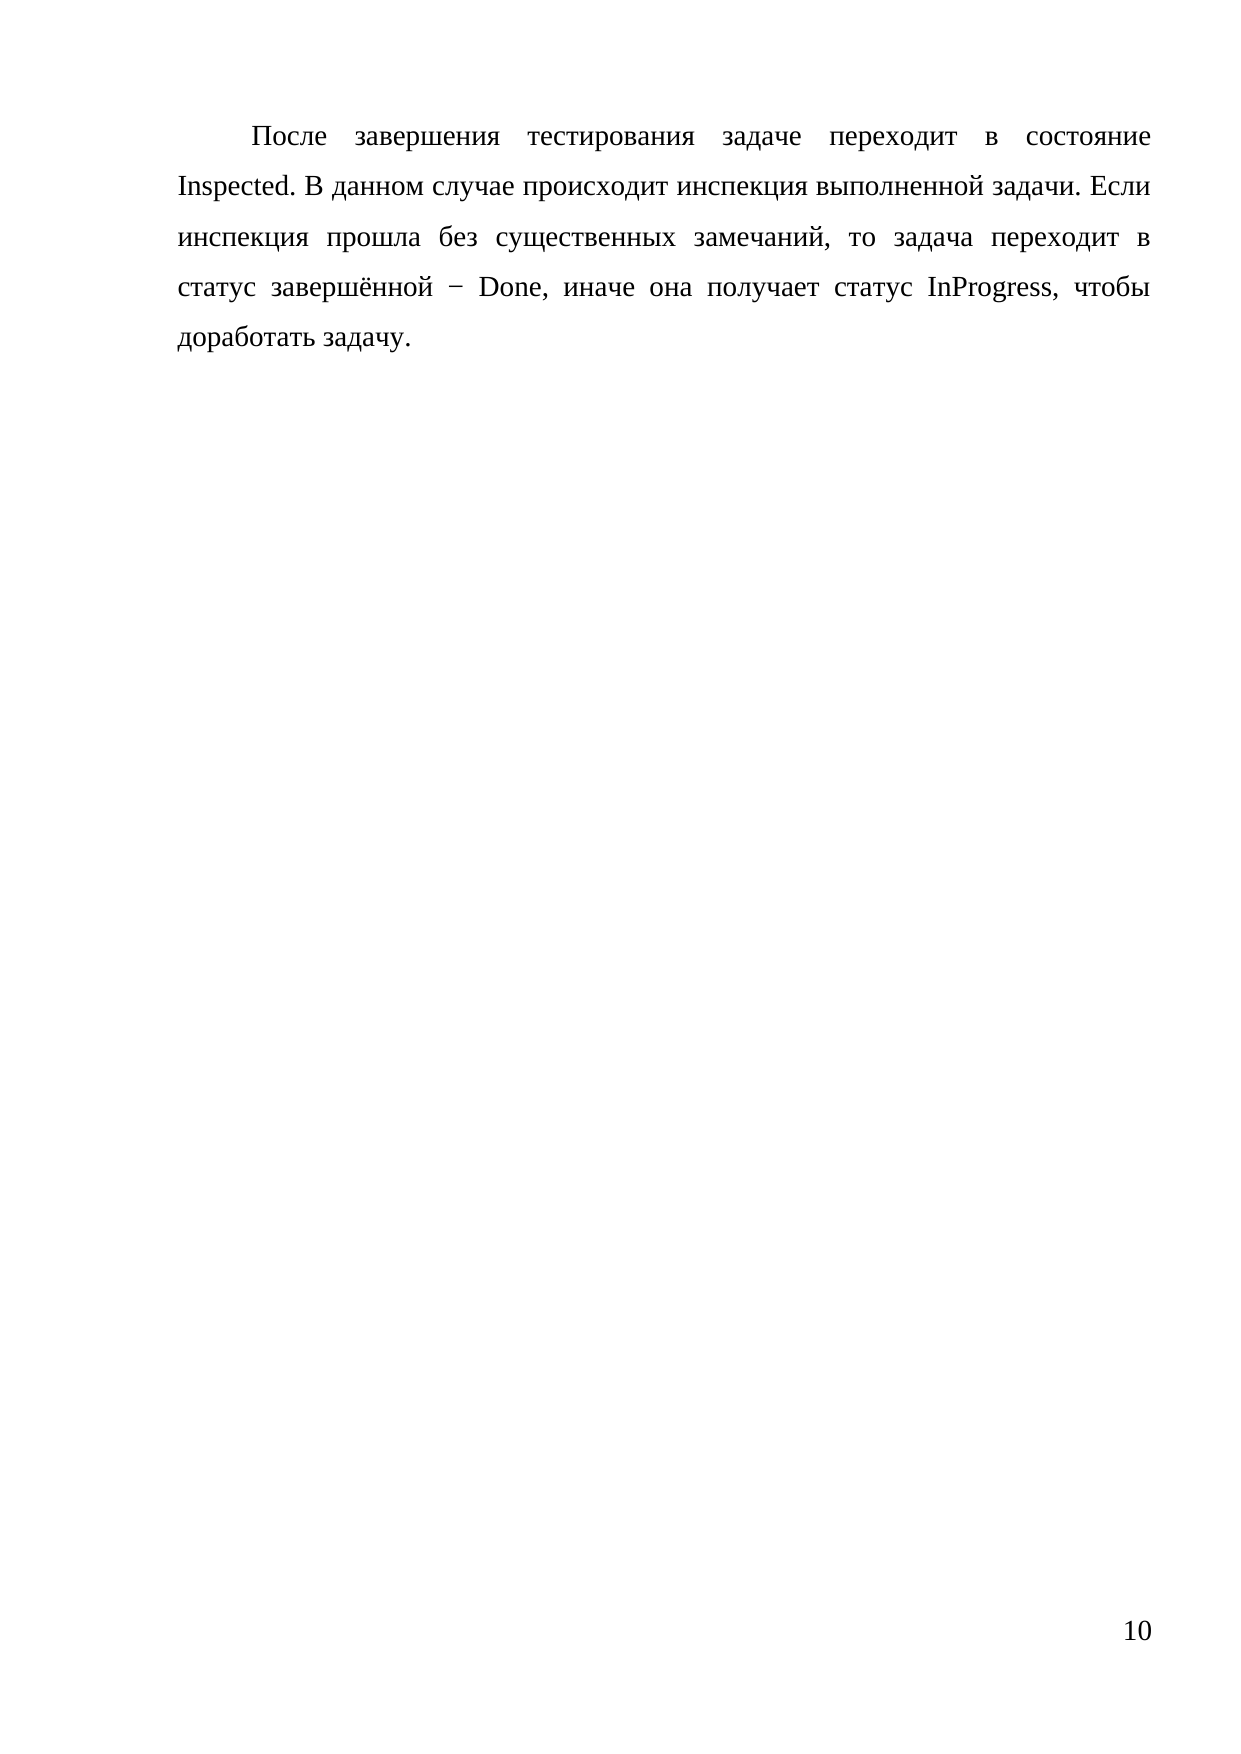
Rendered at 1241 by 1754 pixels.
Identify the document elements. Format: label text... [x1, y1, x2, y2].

text После завершения тестирования задаче переходит в состояние Inspected. В данном случае происходит инспекция выполненной задачи. Если инспекция прошла без существенных замечаний, то задача переходит в статус завершённой − Done, иначе она получает статус InProgress, чтобы доработать задачу. [177, 118, 1152, 353]
